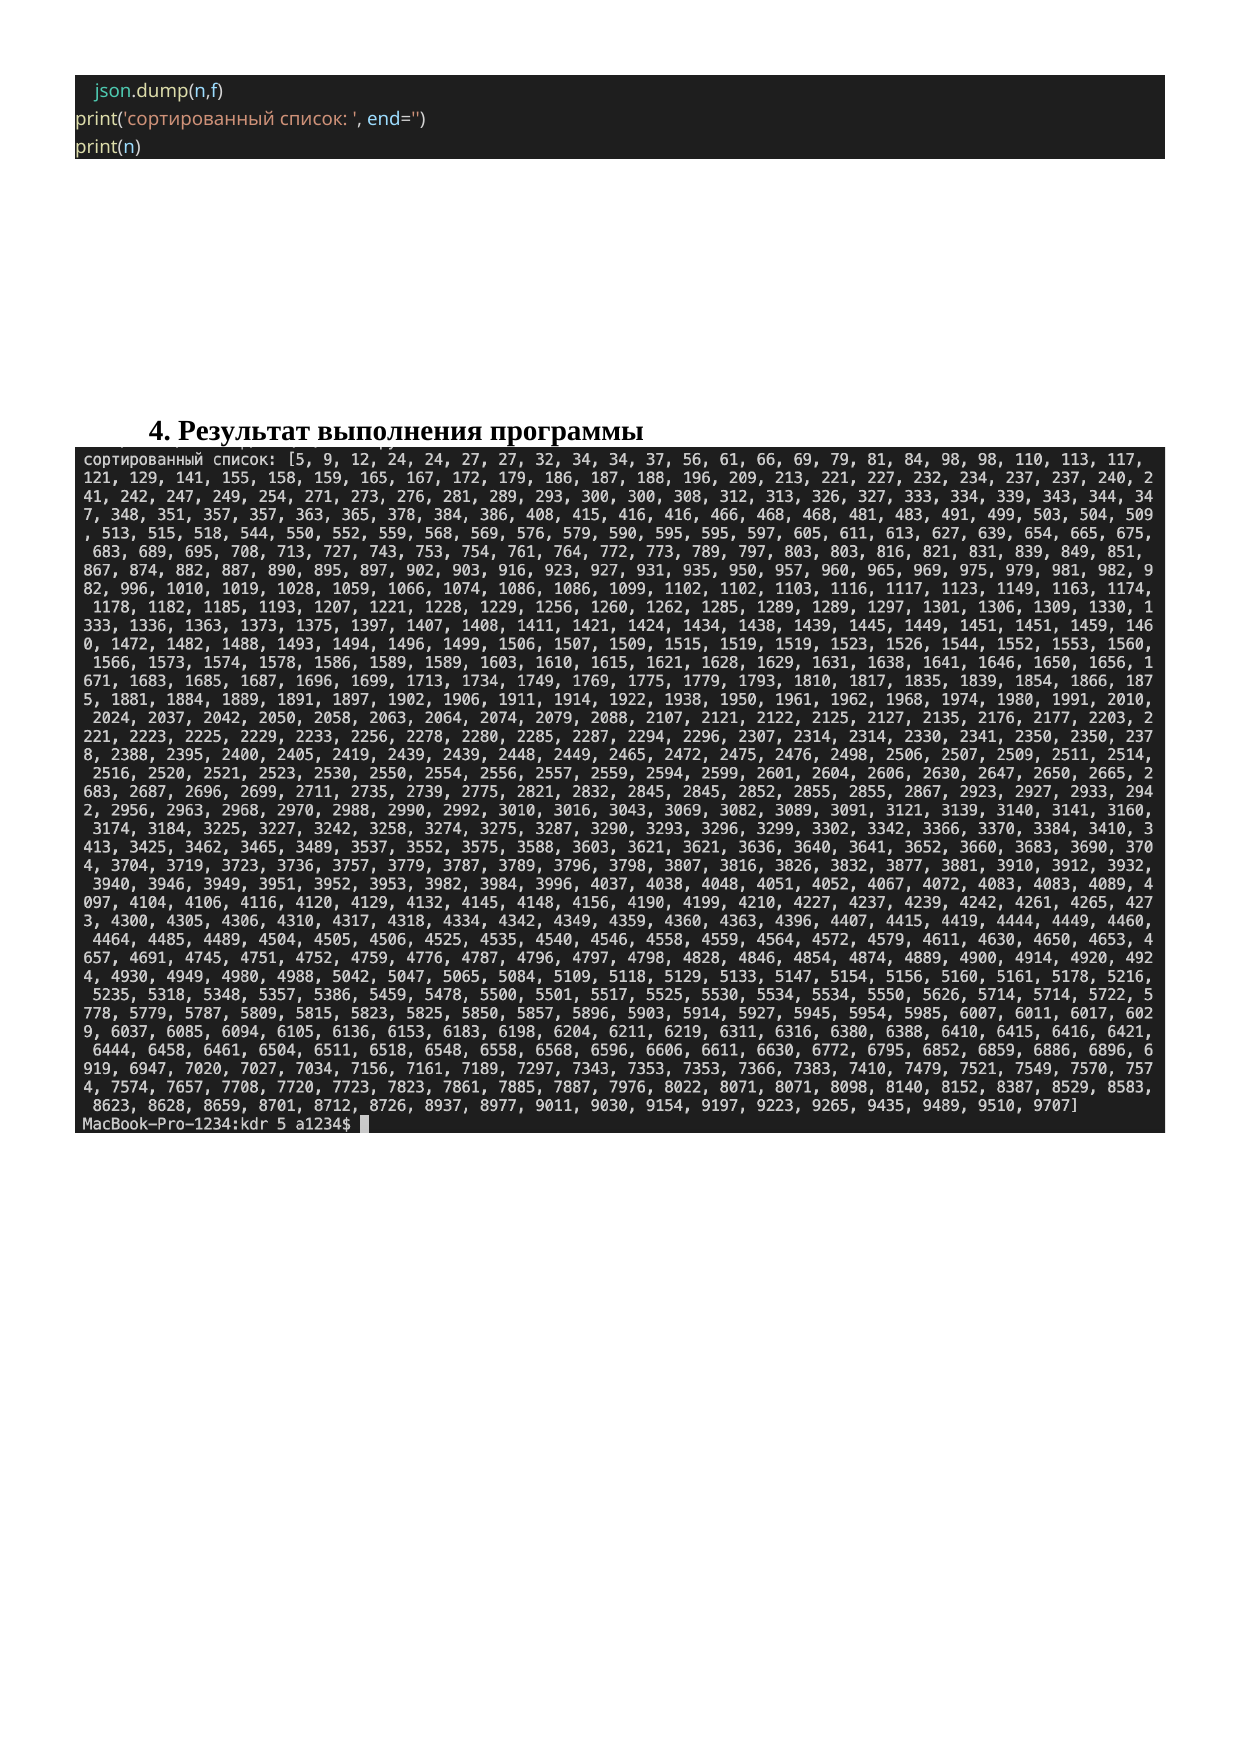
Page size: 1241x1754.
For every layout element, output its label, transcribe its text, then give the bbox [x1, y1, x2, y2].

text 4. Результат выполнения программы [75, 413, 1165, 447]
text print(n) [75, 131, 1165, 159]
text json.dump(n,f) [75, 75, 1165, 103]
text print('сортированный список: ', end='') [75, 103, 1165, 131]
picture [75, 447, 1166, 1133]
